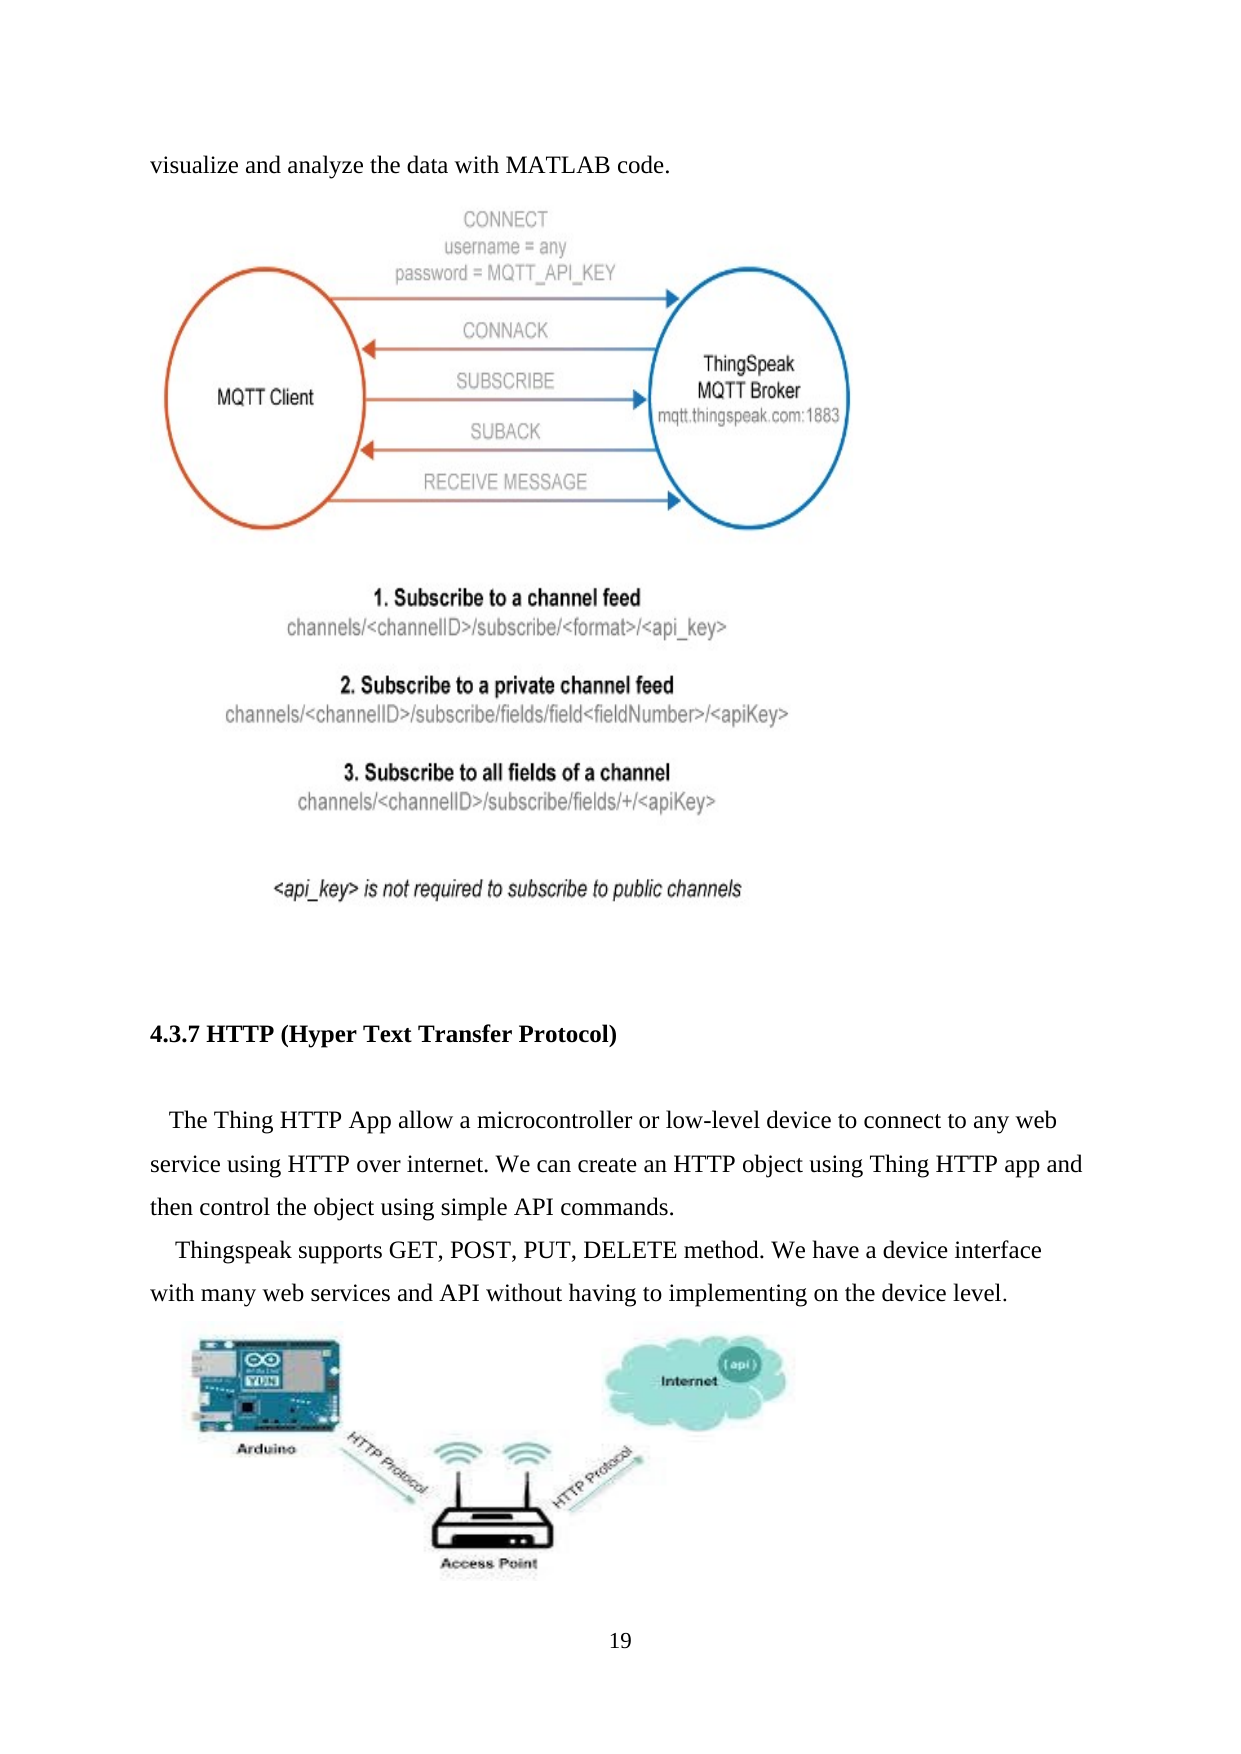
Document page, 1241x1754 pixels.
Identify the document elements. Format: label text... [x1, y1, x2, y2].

text Thingspeak supports GET, POST, PUT, DELETE method. We have a device interface with many web services and API without having to implementing on the device level. [150, 1235, 1090, 1307]
picture [150, 193, 863, 920]
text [150, 150, 1090, 179]
picture [150, 1321, 820, 1581]
text 4.3.7 HTTP (Hyper Text Transfer Protocol) [150, 1019, 1090, 1048]
text The Thing HTTP App allow a microcontroller or low-level device to connect to any web service using HTTP over internet. We can create an HTTP object using Thing HTTP app and then control the object using simple API commands. [150, 1106, 1090, 1221]
